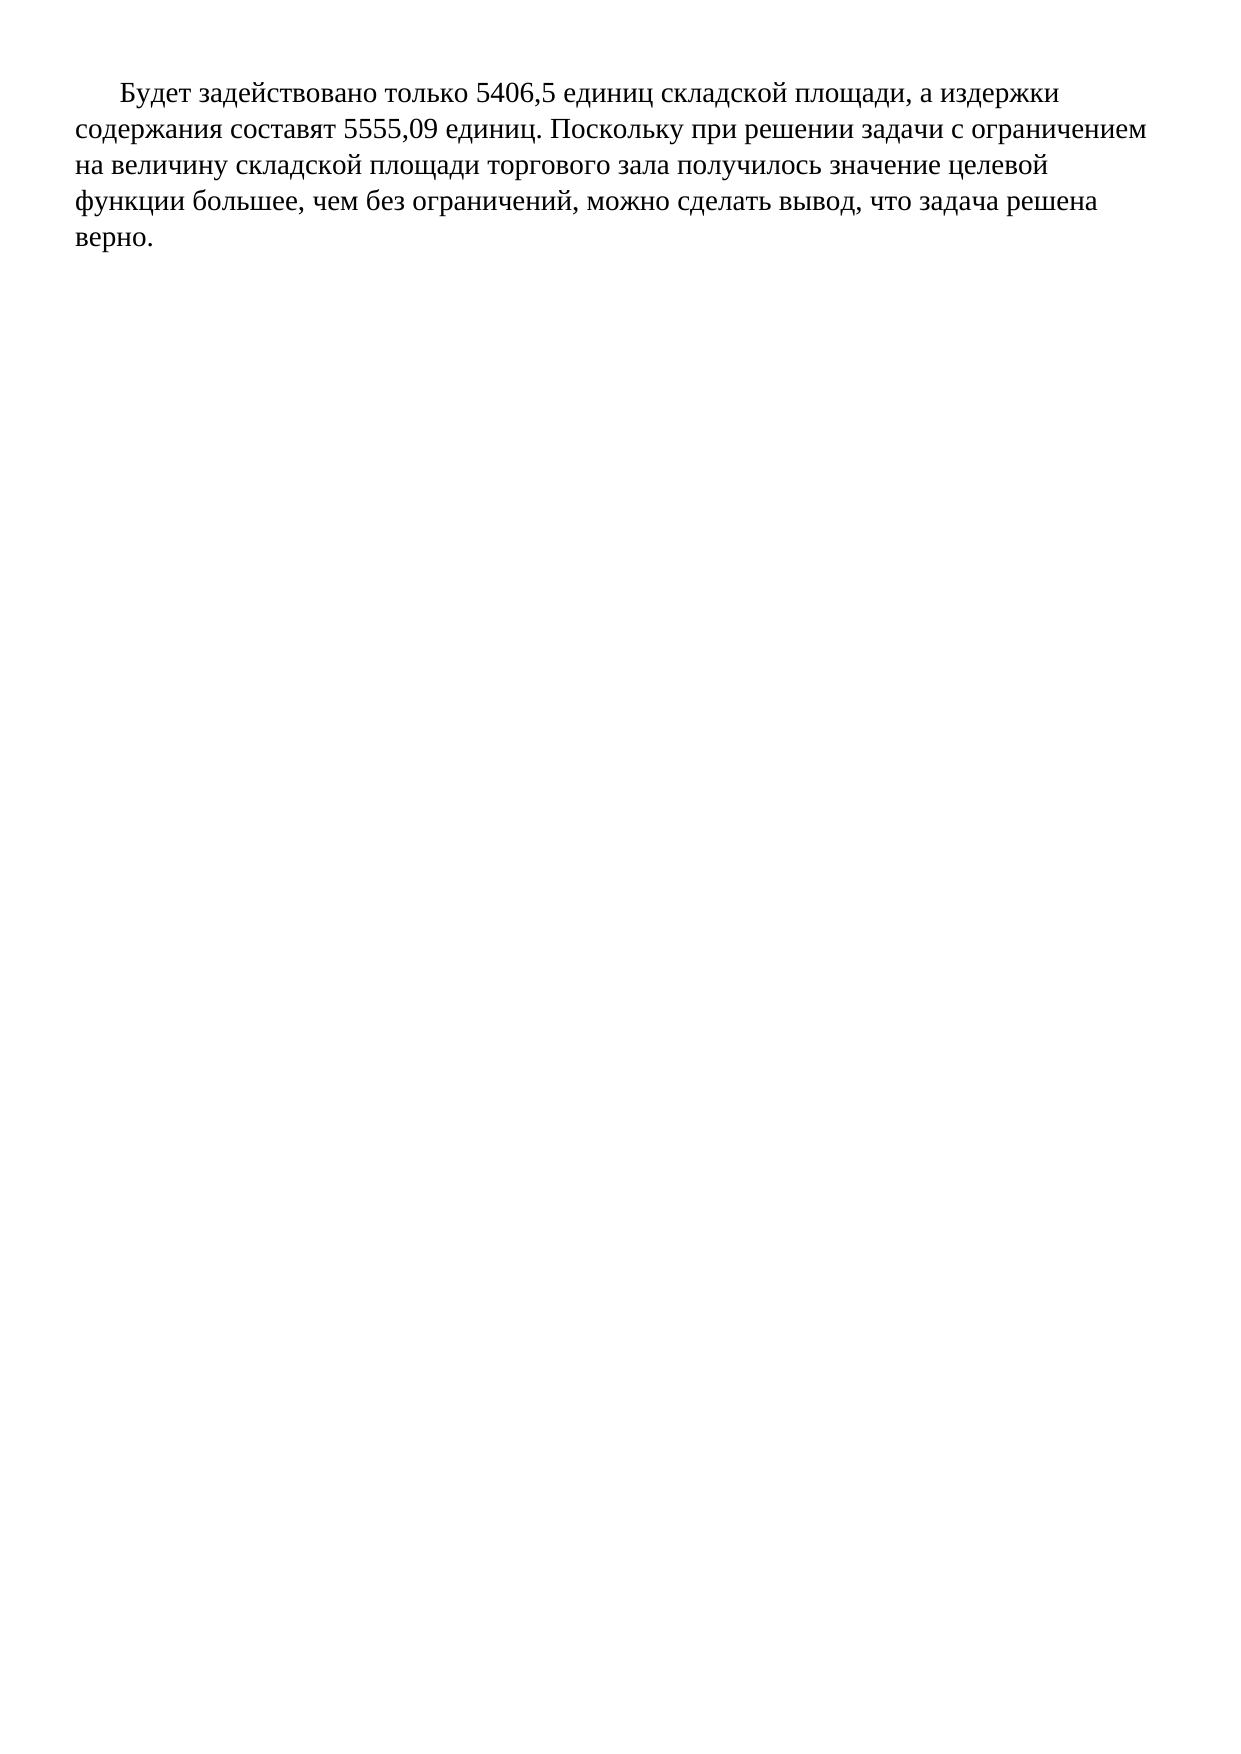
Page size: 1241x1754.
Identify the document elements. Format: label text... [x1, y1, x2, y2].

text Будет задействовано только 5406,5 единиц складской площади, а издержки содержания составят 5555,09 единиц. Поскольку при решении задачи с ограничением на величину складской площади торгового зала получилось значение целевой функции большее, чем без ограничений, можно сделать вывод, что задача решена верно. [75, 75, 1165, 356]
